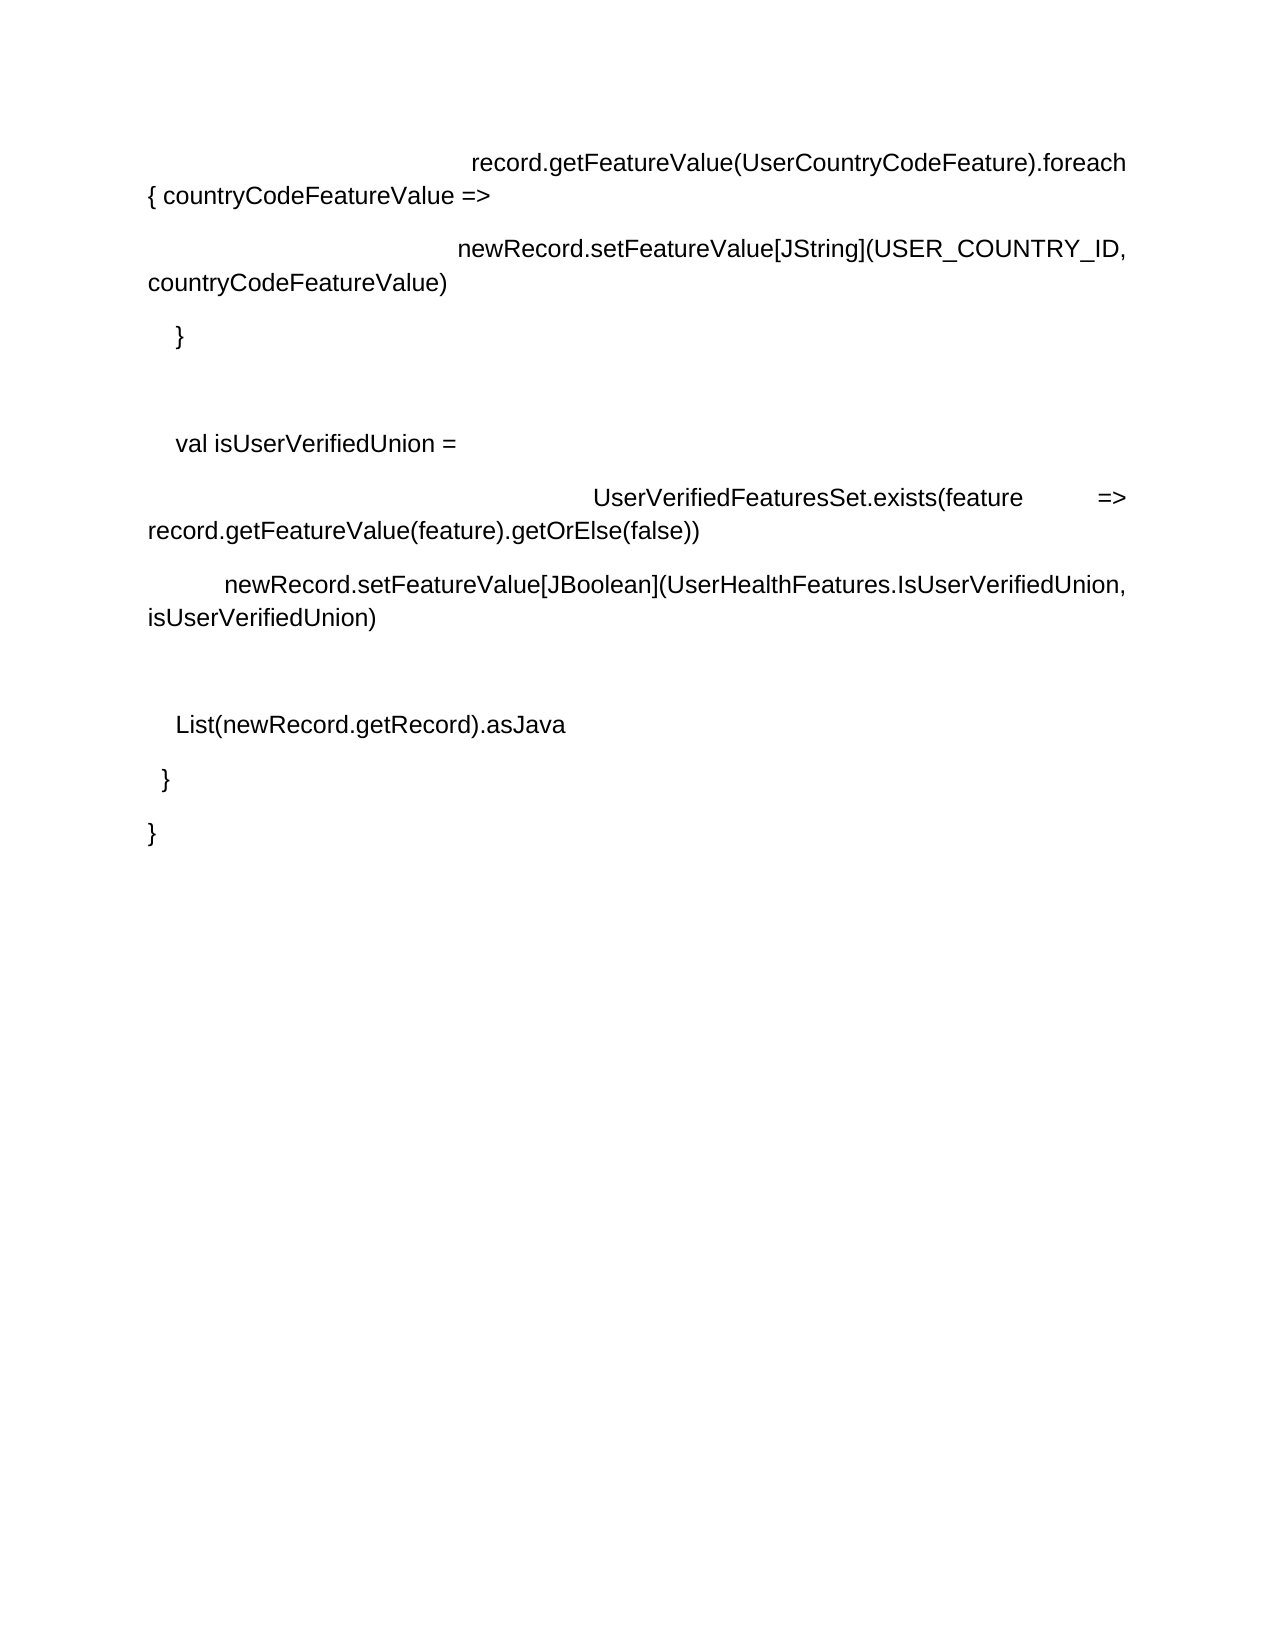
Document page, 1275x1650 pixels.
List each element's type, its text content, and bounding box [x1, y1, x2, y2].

text } [148, 764, 1127, 793]
text newRecord.setFeatureValue[JBoolean](UserHealthFeatures.IsUserVerifiedUnion, isUserVerifiedUnion) [148, 570, 1127, 632]
text } [148, 818, 1127, 847]
text UserVerifiedFeaturesSet.exists(feature => record.getFeatureValue(feature).getOrElse(false)) [148, 483, 1127, 545]
text val isUserVerifiedUnion = [148, 429, 1127, 458]
text } [148, 321, 1127, 350]
text newRecord.setFeatureValue[JString](USER_COUNTRY_ID, countryCodeFeatureValue) [148, 234, 1127, 296]
text List(newRecord.getRecord).asJava [148, 711, 1127, 739]
text record.getFeatureValue(UserCountryCodeFeature).foreach { countryCodeFeatureValue => [148, 148, 1127, 209]
